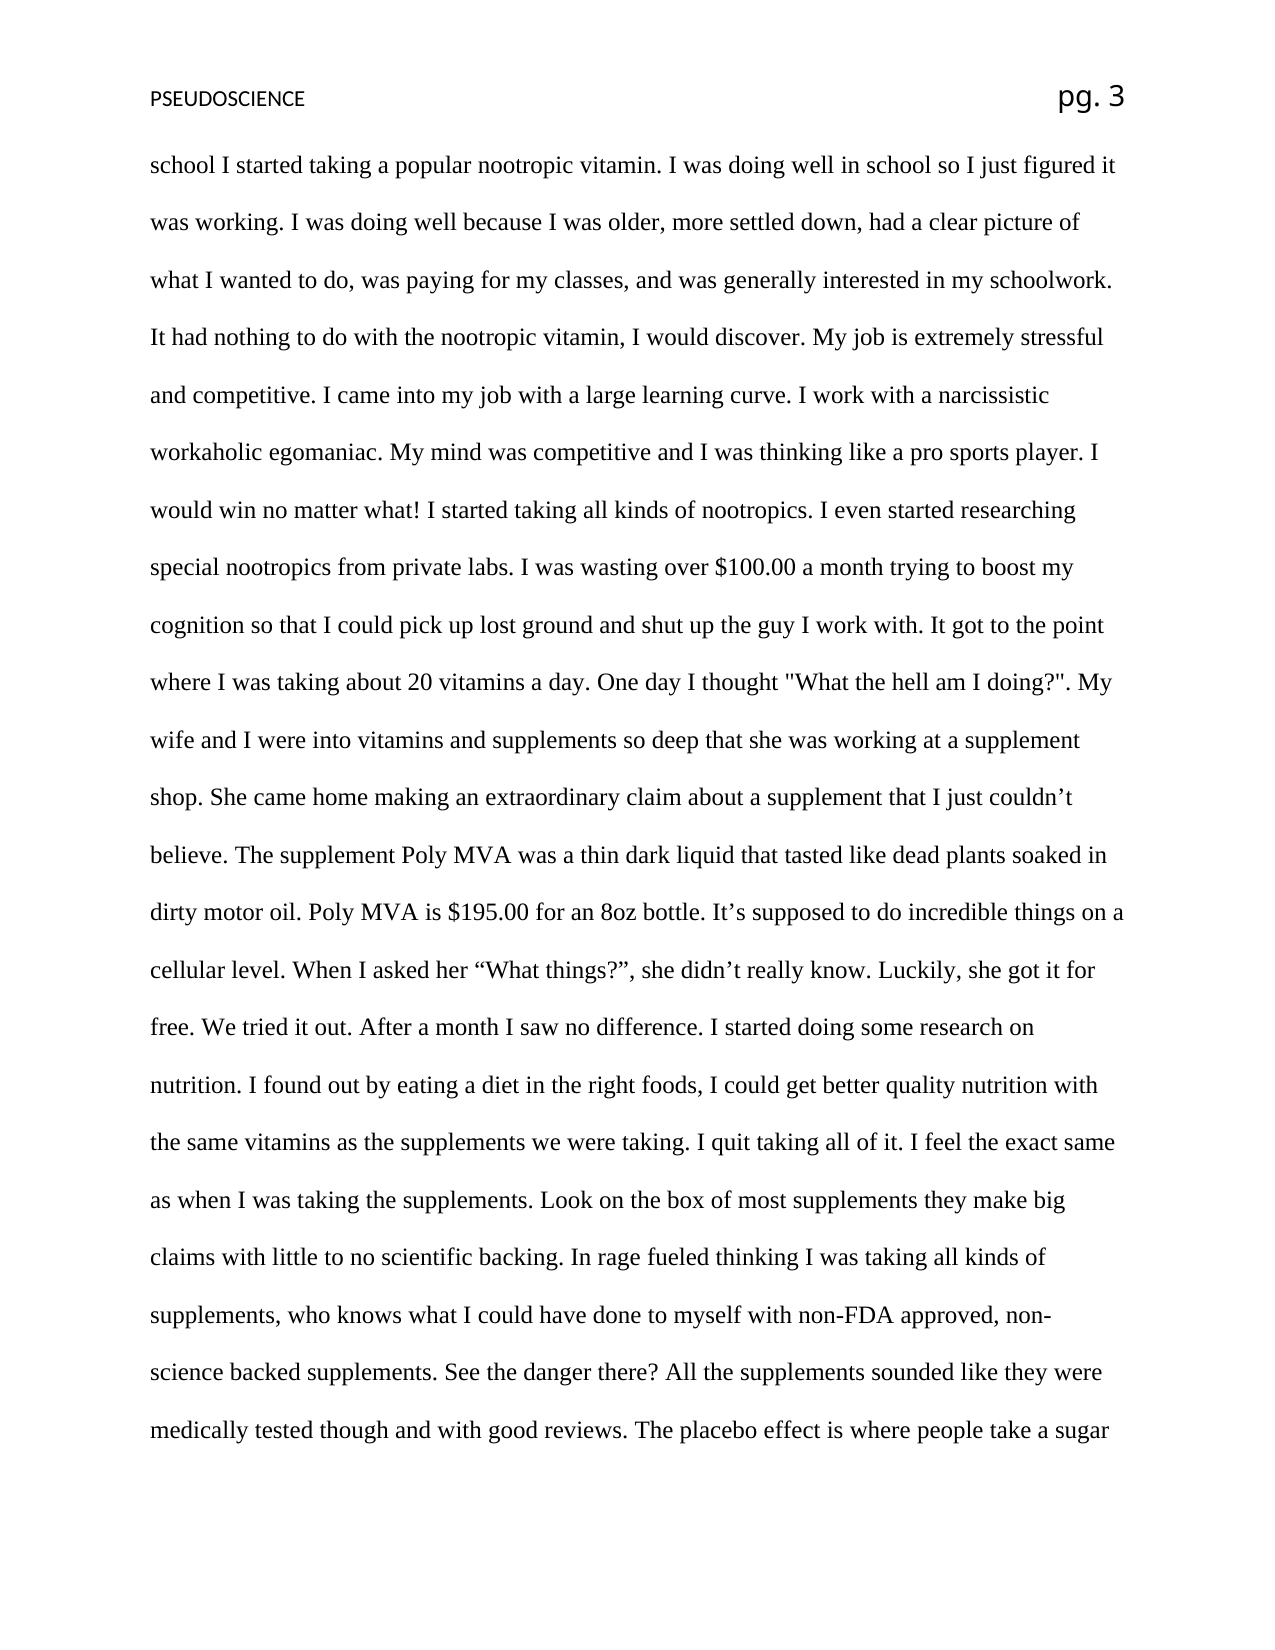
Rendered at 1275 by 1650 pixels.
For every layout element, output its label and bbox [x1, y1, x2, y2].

text [150, 150, 1125, 1444]
